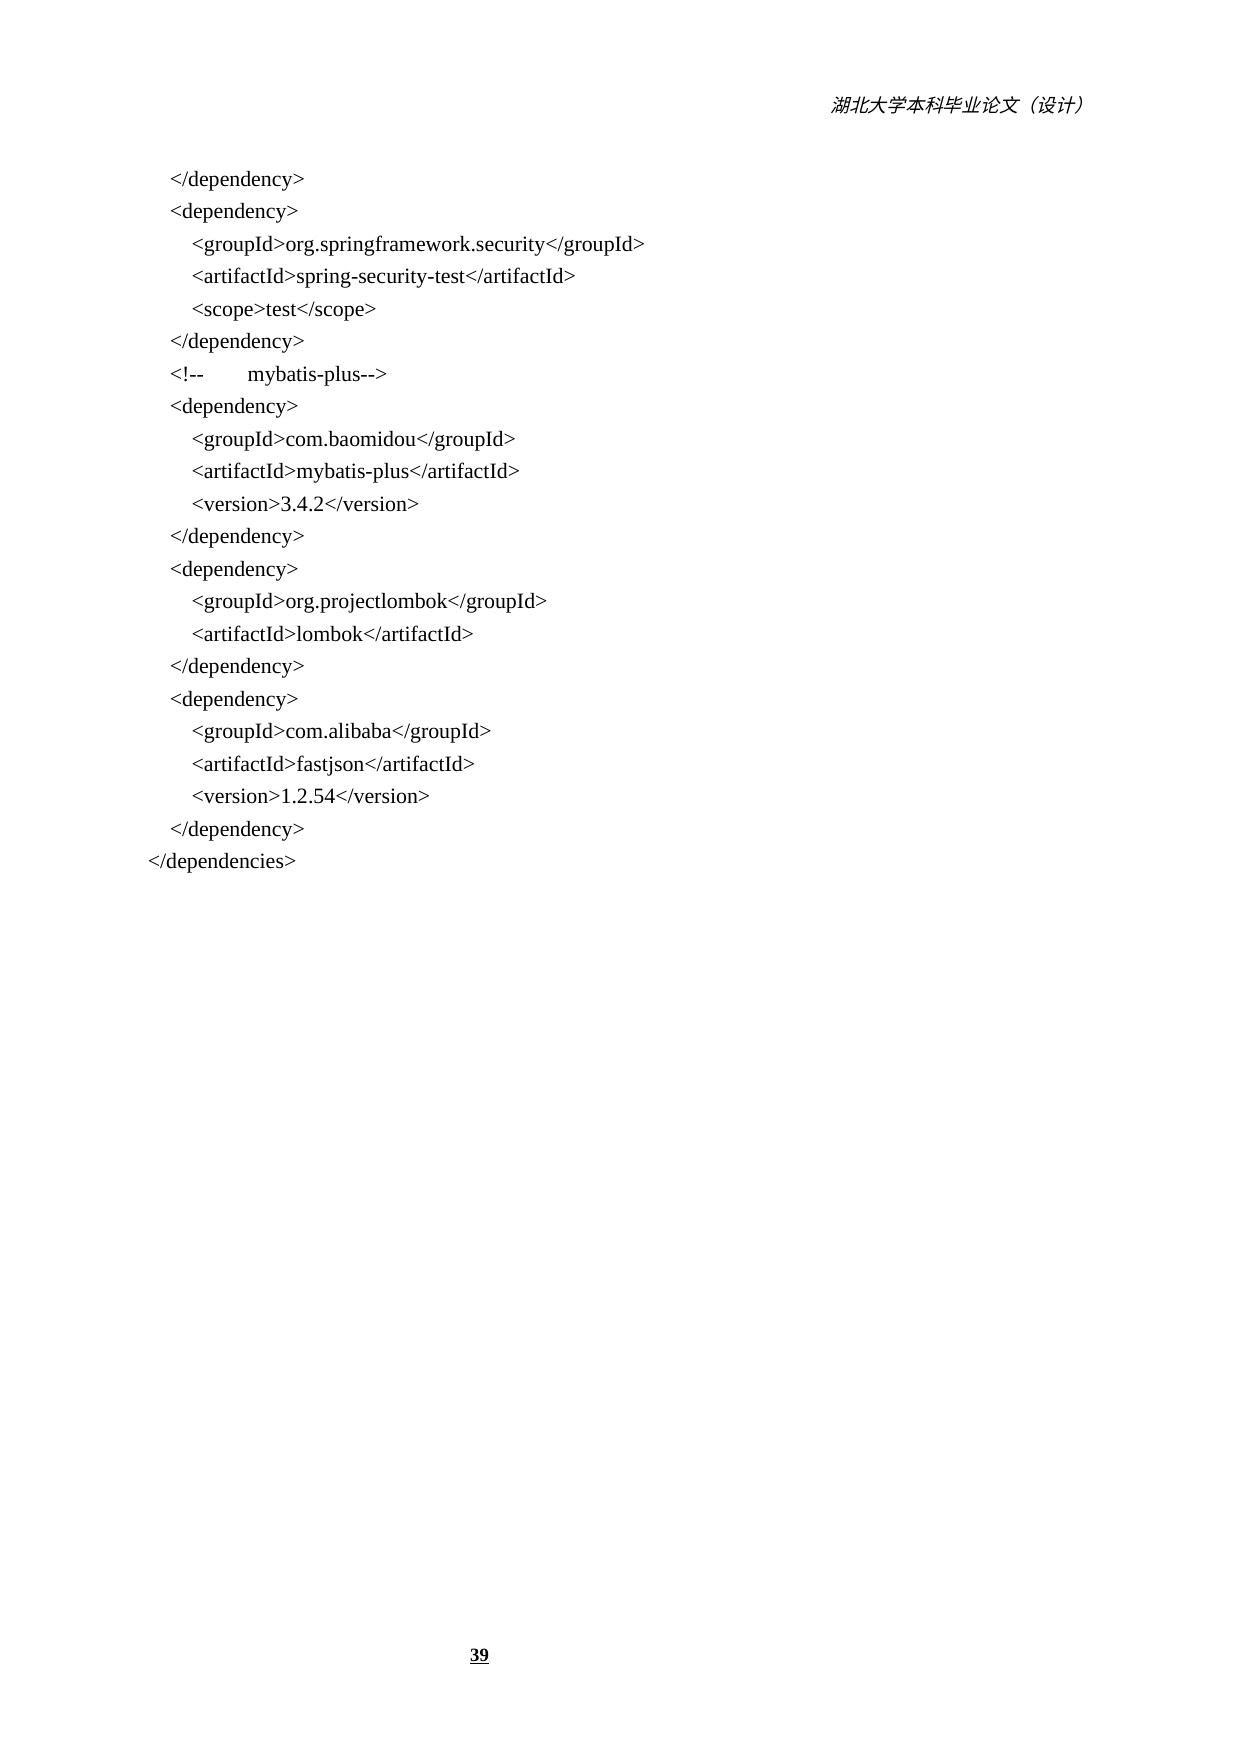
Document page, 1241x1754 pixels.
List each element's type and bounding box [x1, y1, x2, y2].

text [148, 162, 1093, 877]
